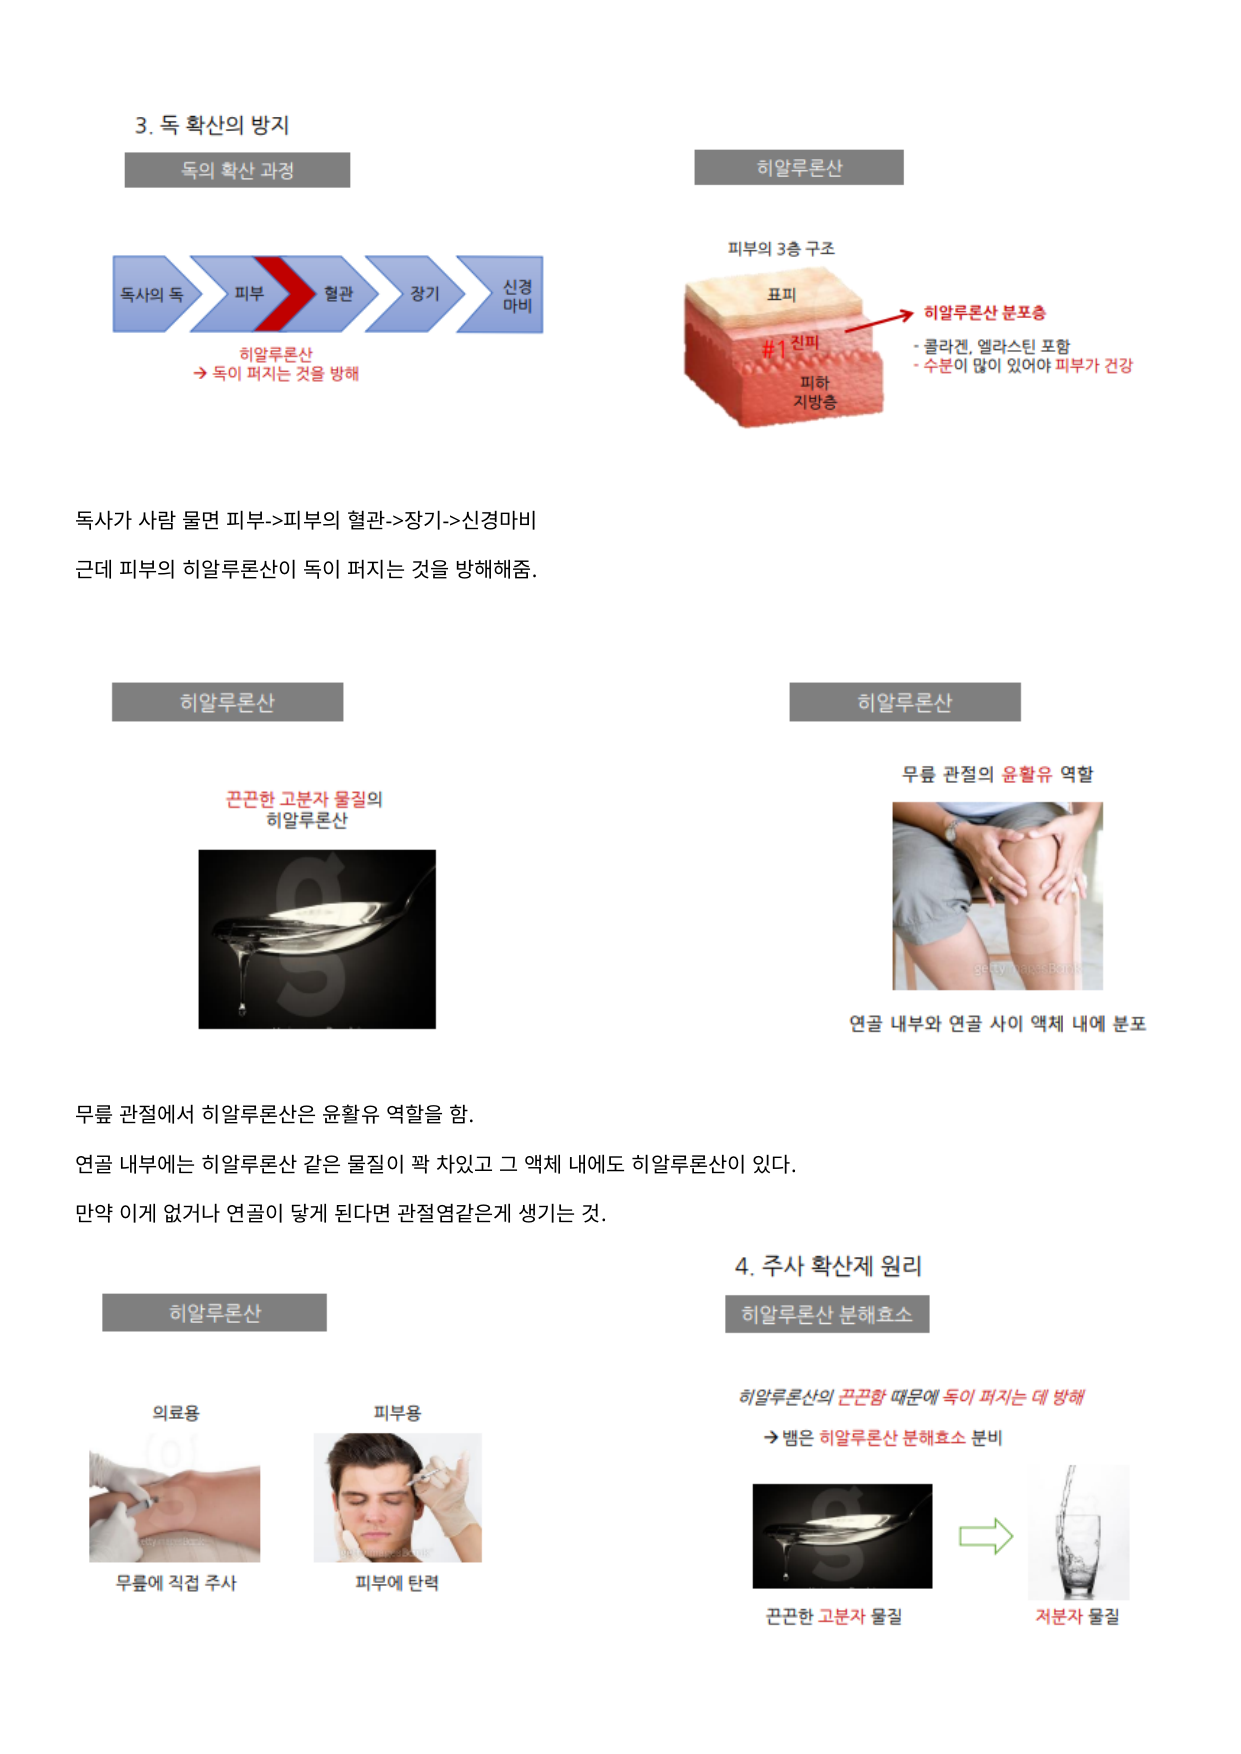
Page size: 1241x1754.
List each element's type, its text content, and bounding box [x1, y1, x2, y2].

text 근데 피부의 히알루론산이 독이 퍼지는 것을 방해해줌. [75, 553, 1165, 584]
picture [75, 75, 1166, 486]
text 독사가 사람 물면 피부->피부의 혈관->장기->신경마비 [75, 504, 1165, 534]
picture [75, 650, 1166, 1080]
text 만약 이게 없거나 연골이 닿게 된다면 관절염같은게 생기는 것. [75, 1197, 1165, 1227]
text 연골 내부에는 히알루론산 같은 물질이 꽉 차있고 그 액체 내에도 히알루론산이 있다. [75, 1148, 1165, 1178]
picture [75, 1246, 1166, 1660]
text 무릎 관절에서 히알루론산은 윤활유 역할을 함. [75, 1098, 1165, 1129]
